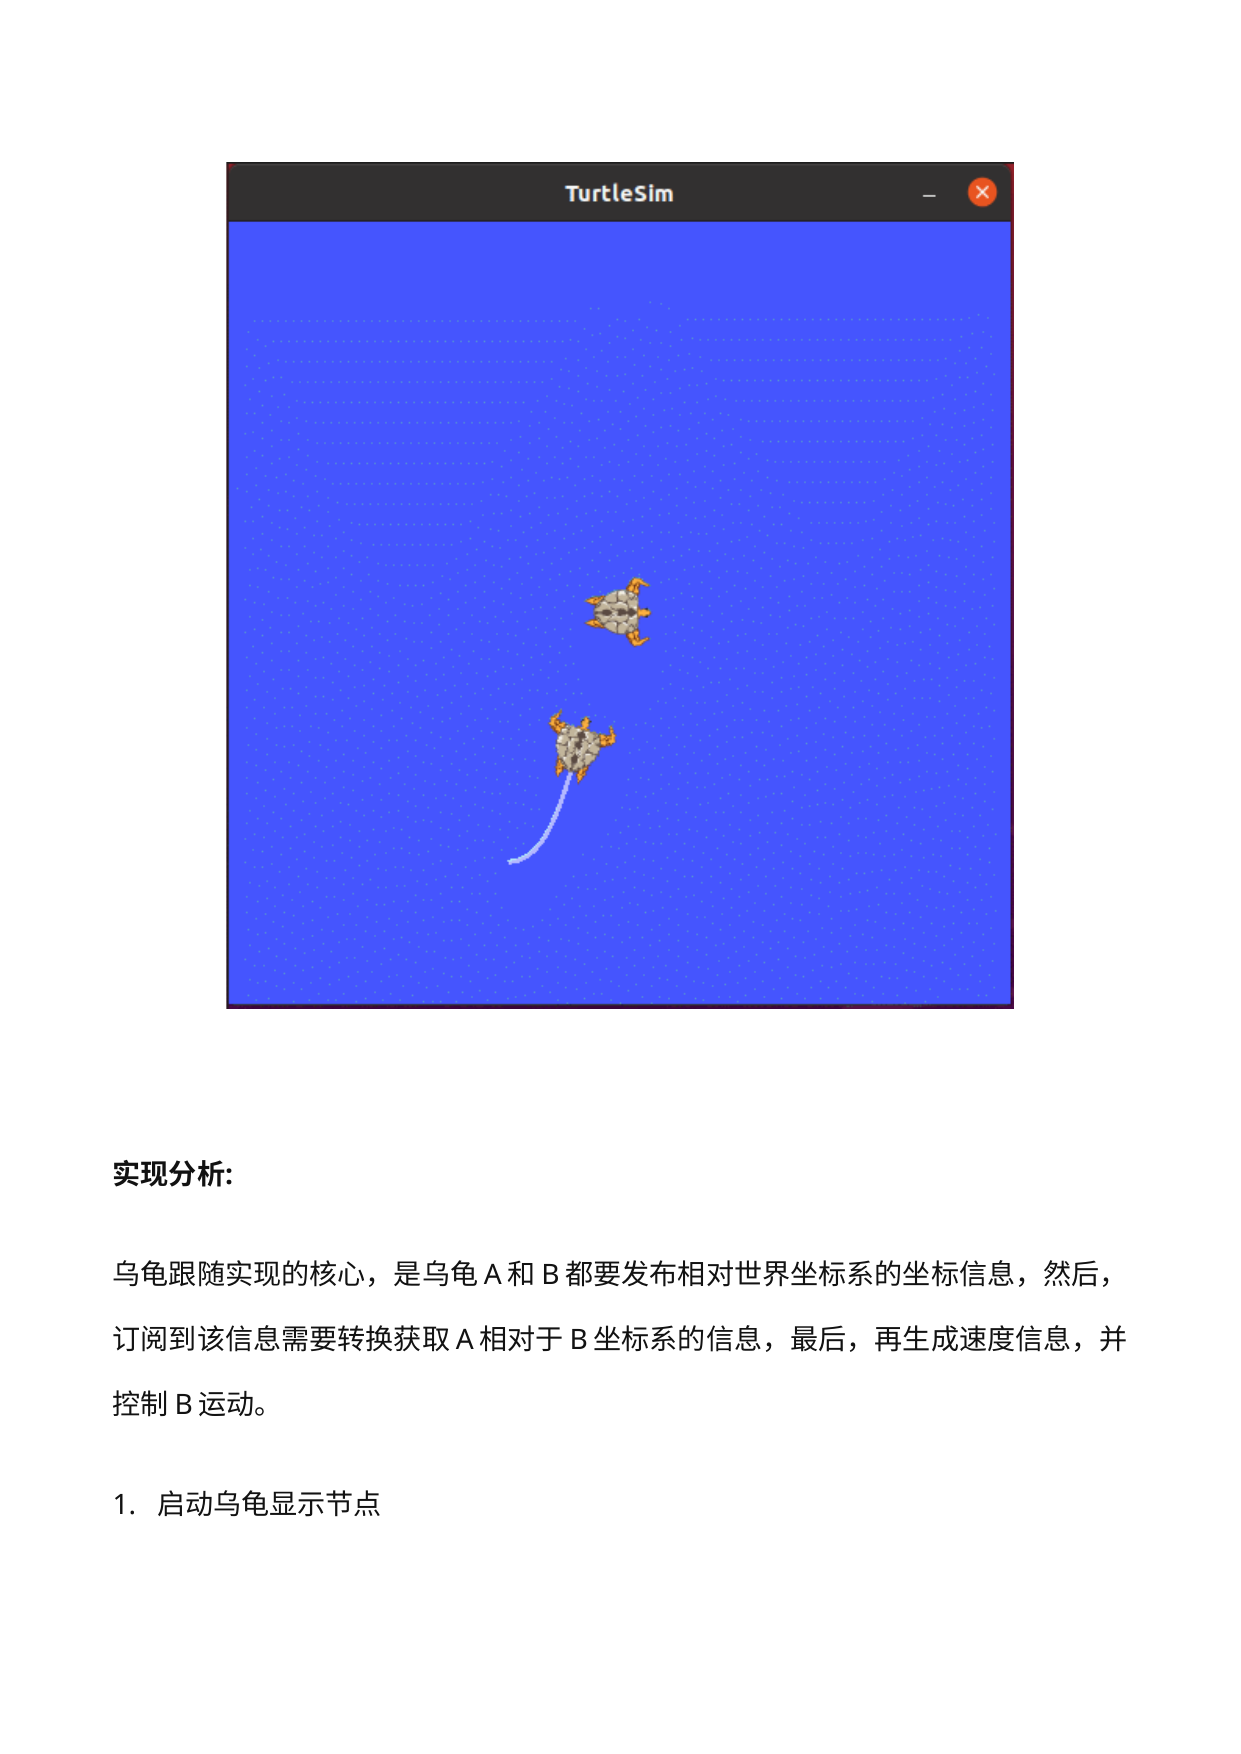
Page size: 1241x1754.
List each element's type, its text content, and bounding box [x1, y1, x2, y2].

list 启动乌龟显示节点 [112, 1469, 1128, 1534]
text 实现分析: [112, 1139, 1128, 1204]
picture [226, 162, 1014, 1009]
text 乌龟跟随实现的核心，是乌龟A和B都要发布相对世界坐标系的坐标信息，然后，订阅到该信息需要转换获取A相对于B坐标系的信息，最后，再生成速度信息，并控制B运动。 [112, 1239, 1128, 1434]
